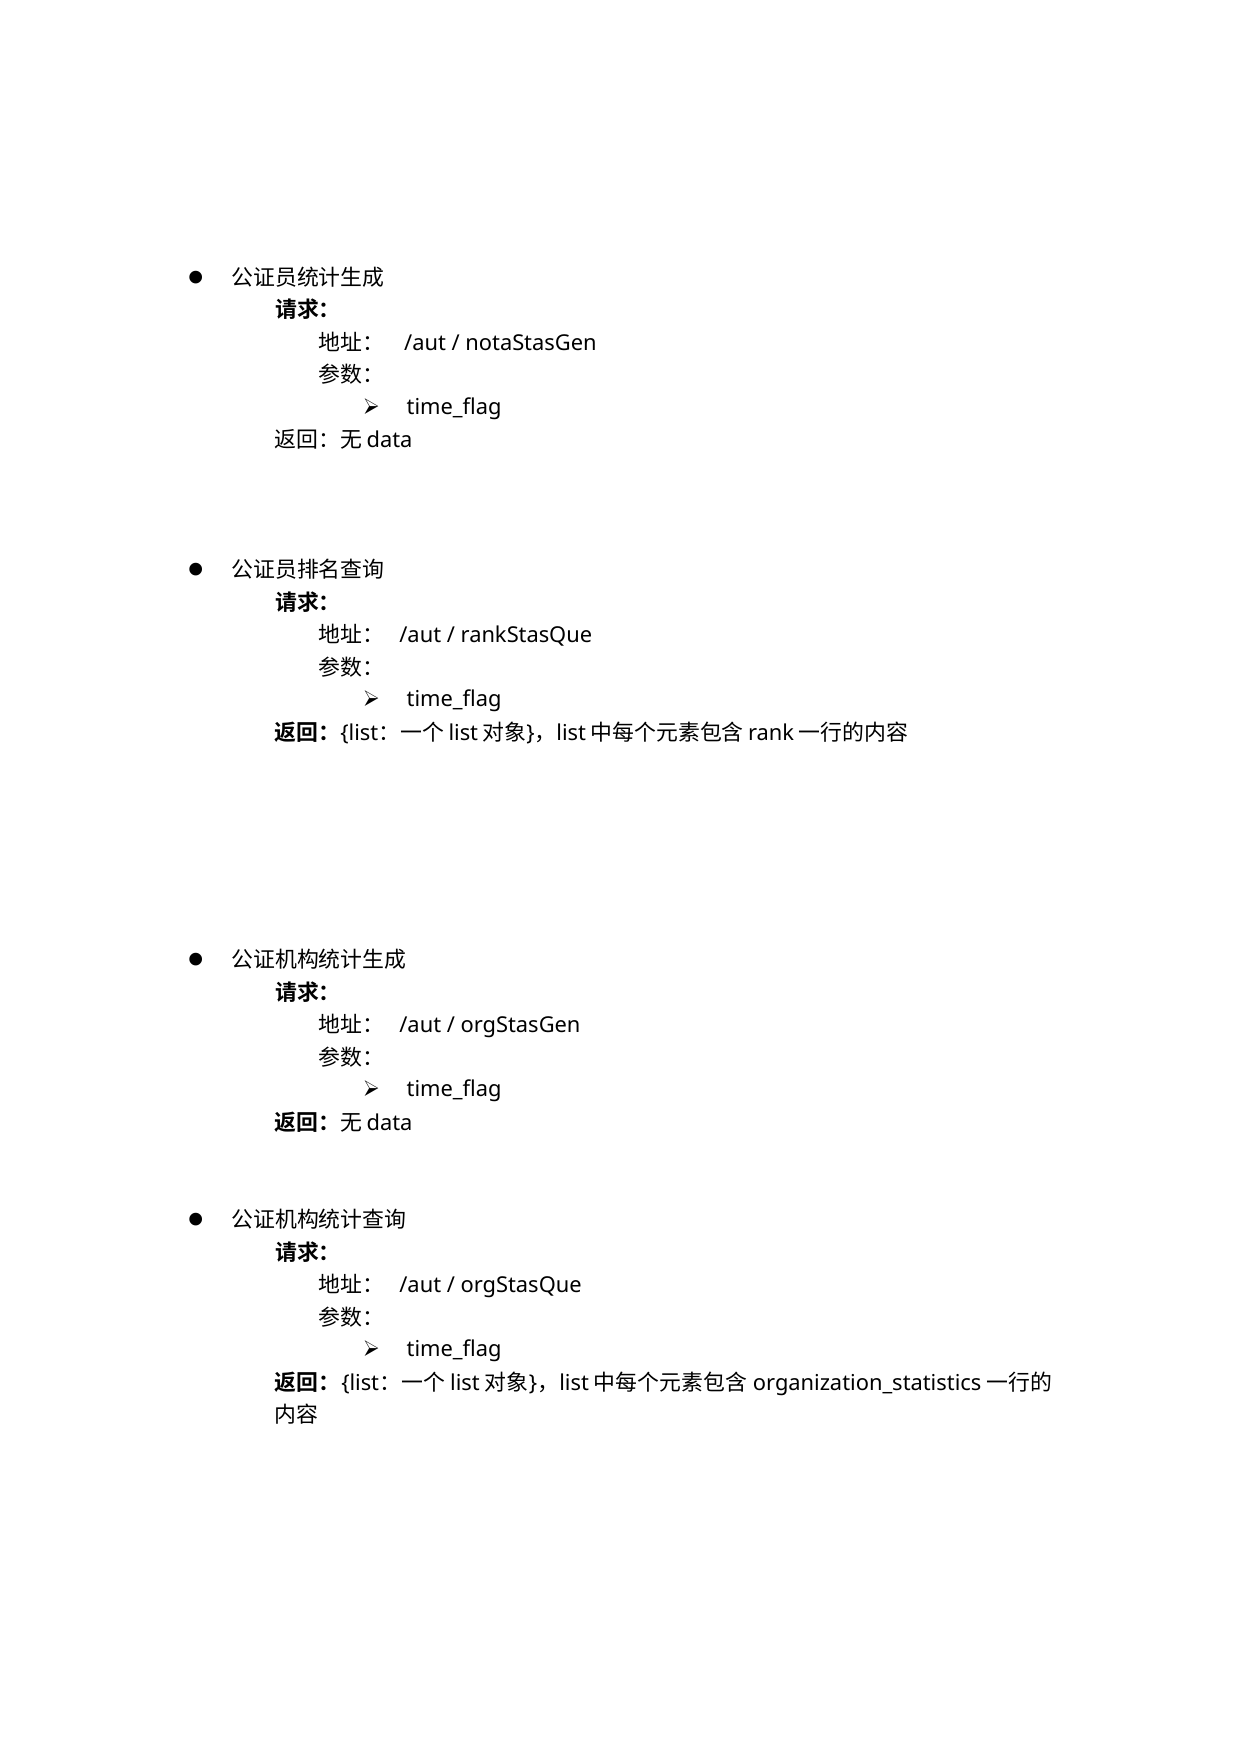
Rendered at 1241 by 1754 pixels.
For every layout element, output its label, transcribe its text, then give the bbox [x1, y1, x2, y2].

list time_flag [363, 682, 1053, 714]
list 地址： /aut / notaStasGen [318, 324, 1053, 357]
list 公证机构统计生成 [187, 942, 1053, 974]
list 公证员统计生成 [187, 259, 1053, 292]
text 参数： [318, 357, 1053, 389]
text 参数： [318, 1299, 1053, 1332]
list 请求： [275, 292, 1053, 324]
list time_flag [363, 1072, 1053, 1104]
list 公证机构统计查询 [187, 1202, 1053, 1234]
list 地址： /aut / orgStasQue [318, 1267, 1053, 1299]
list time_flag [363, 1332, 1053, 1364]
list 地址： /aut / orgStasGen [318, 1007, 1053, 1039]
list 返回：无data [274, 1104, 1053, 1137]
list 请求： [275, 584, 1053, 617]
list 返回：{list：一个list对象}，list中每个元素包含organization_statistics一行的内容 [274, 1364, 1053, 1429]
text 参数： [318, 1039, 1053, 1072]
list time_flag [363, 389, 1053, 422]
list 请求： [275, 974, 1053, 1007]
list 地址： /aut / rankStasQue [318, 617, 1053, 649]
list 请求： [275, 1234, 1053, 1267]
list 公证员排名查询 [187, 552, 1053, 584]
text 参数： [318, 649, 1053, 682]
list 返回：无data [274, 422, 1053, 454]
list 返回：{list：一个list对象}，list中每个元素包含rank一行的内容 [274, 714, 1053, 747]
